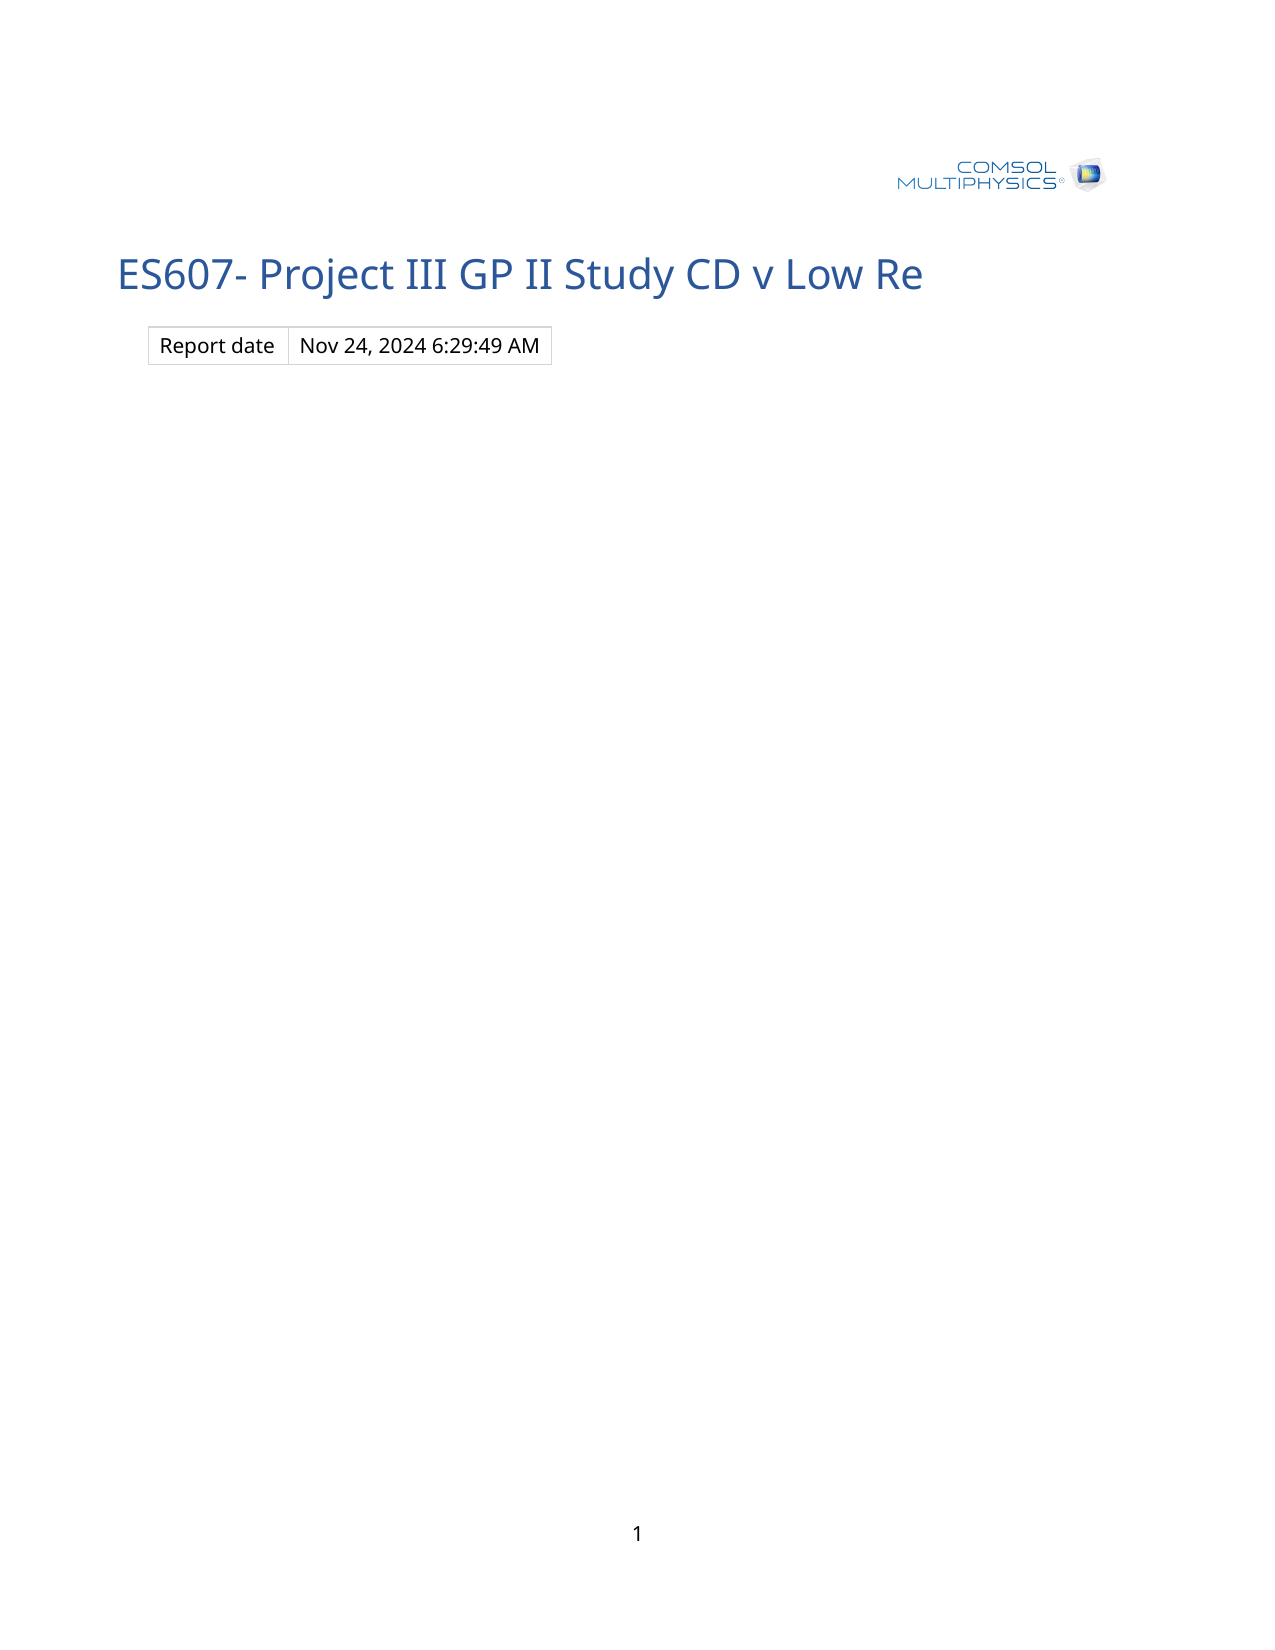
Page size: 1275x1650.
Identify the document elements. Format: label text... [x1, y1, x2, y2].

table_header Nov 24, 2024 6:29:49 AM [289, 328, 551, 364]
title ES607- Project III GP II Study CD v Low Re [117, 245, 1125, 301]
picture [877, 150, 1125, 203]
table_header Report date [149, 328, 288, 364]
